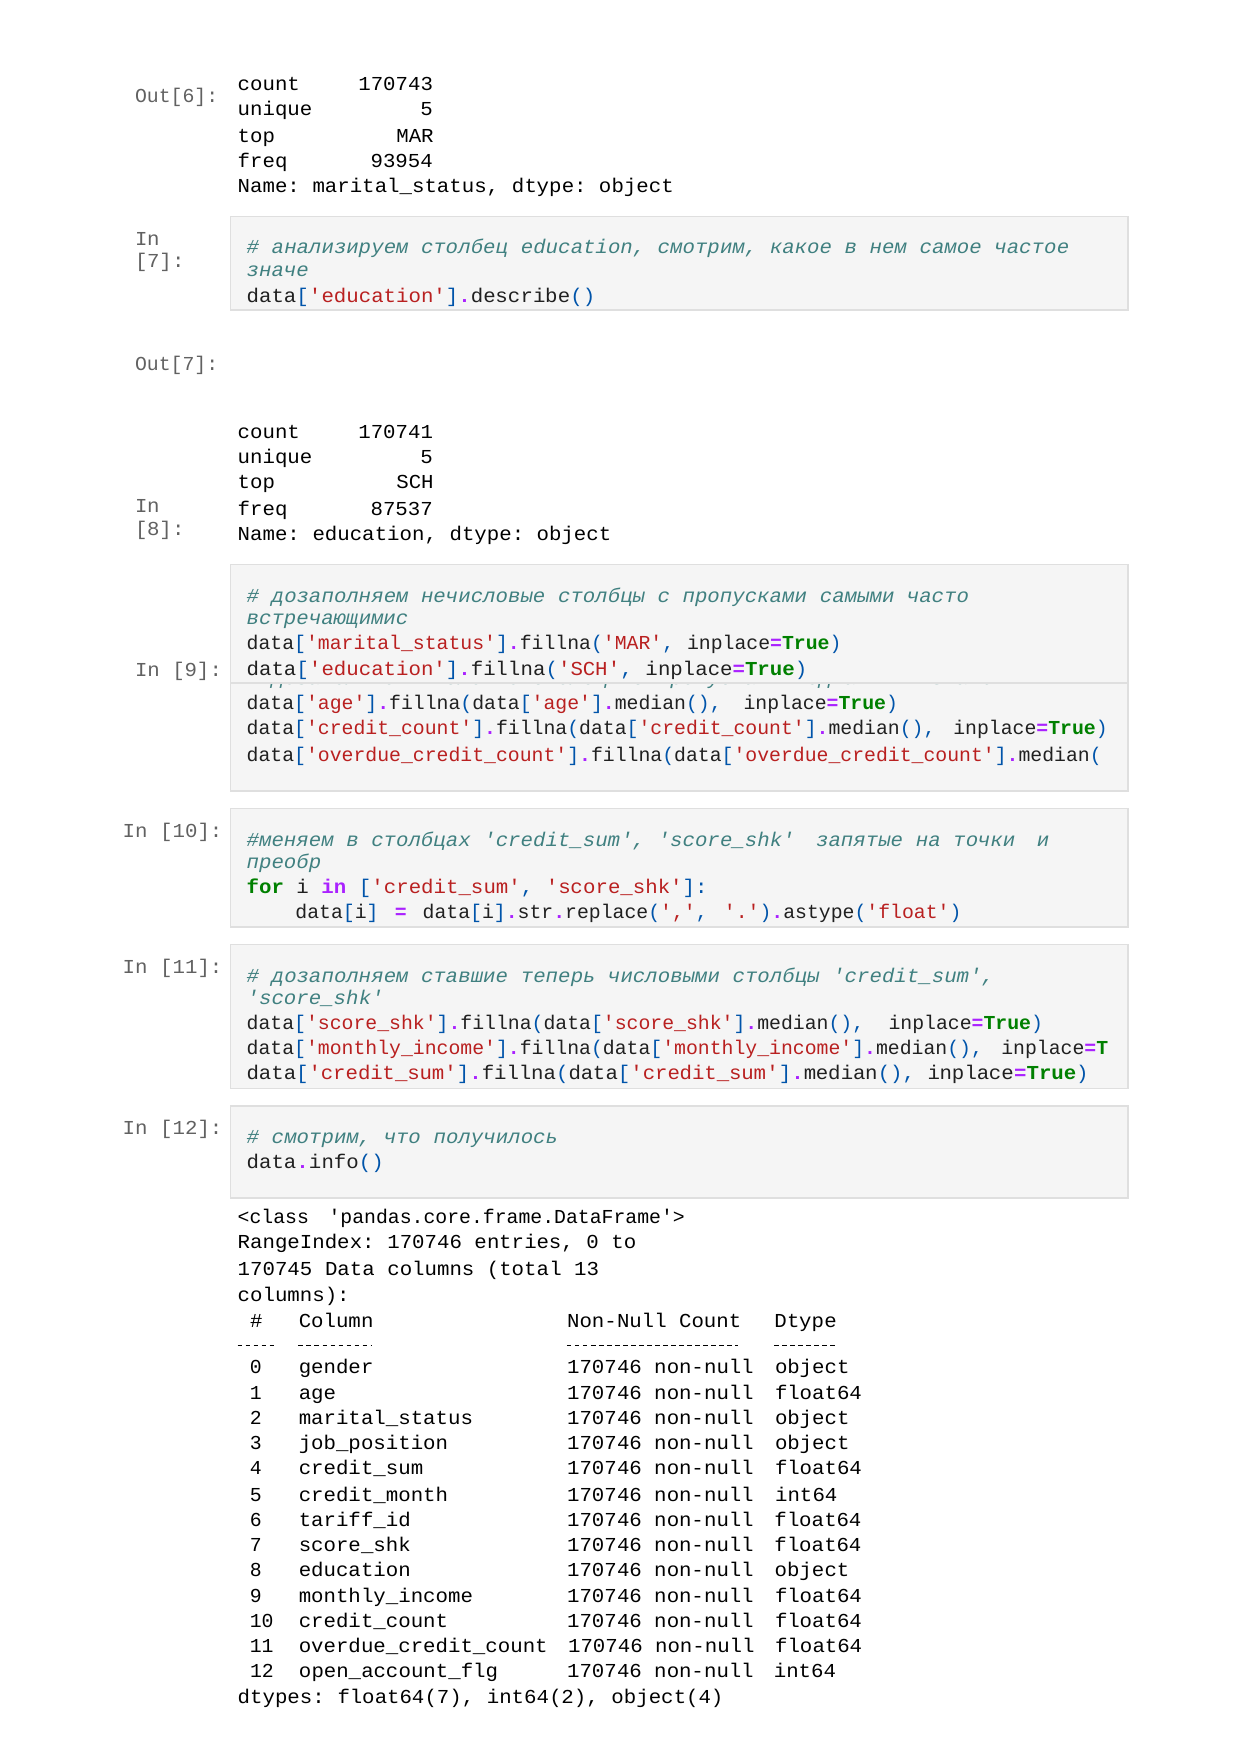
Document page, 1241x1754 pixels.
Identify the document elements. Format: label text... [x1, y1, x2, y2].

list job_position 170746 non-null object [249, 1433, 1140, 1456]
list overdue_credit_count 170746 non-null float64 [249, 1636, 1140, 1658]
text count 170743 [237, 74, 1140, 97]
text RangeIndex: 170746 entries, 0 to 170745 Data columns (total 13 columns): [237, 1232, 714, 1307]
list education 170746 non-null object [249, 1560, 1140, 1582]
list credit_month 170746 non-null int64 [249, 1485, 1140, 1507]
list gender 170746 non-null object [249, 1343, 1140, 1379]
text Out[6]: [135, 86, 220, 109]
text top SCH [237, 472, 1140, 494]
list monthly_income 170746 non-null float64 [249, 1586, 1140, 1609]
text In [10]: [122, 821, 230, 843]
list age 170746 non-null float64 [249, 1383, 1140, 1406]
text freq 87537 [237, 499, 1140, 521]
text In [9]: [135, 660, 230, 682]
text unique 5 [237, 99, 1140, 122]
text In [7]: [135, 228, 220, 273]
text Name: education, dtype: object [237, 524, 1140, 546]
list credit_sum 170746 non-null float64 [249, 1458, 1140, 1481]
list score_shk 170746 non-null float64 [249, 1535, 1140, 1557]
list tariff_id 170746 non-null float64 [249, 1510, 1140, 1532]
list open_account_flg 170746 non-null int64 dtypes: float64(7), int64(2), object(4) [237, 1661, 836, 1710]
text In [8]: [135, 496, 220, 541]
text <class 'pandas.core.frame.DataFrame'> [237, 1207, 1140, 1230]
text In [11]: [122, 957, 230, 979]
text top MAR [237, 126, 1140, 148]
text # Column Non-Null Count Dtype [250, 1311, 1140, 1332]
list credit_count 170746 non-null float64 [249, 1611, 1140, 1634]
text Out[7]: [135, 354, 220, 376]
text freq 93954 [237, 151, 1140, 173]
text In [12]: [122, 1118, 230, 1141]
text count 170741 [237, 422, 1140, 444]
text Name: marital_status, dtype: object [237, 176, 1140, 198]
text unique 5 [237, 447, 1140, 469]
list marital_status 170746 non-null object [249, 1408, 1140, 1431]
